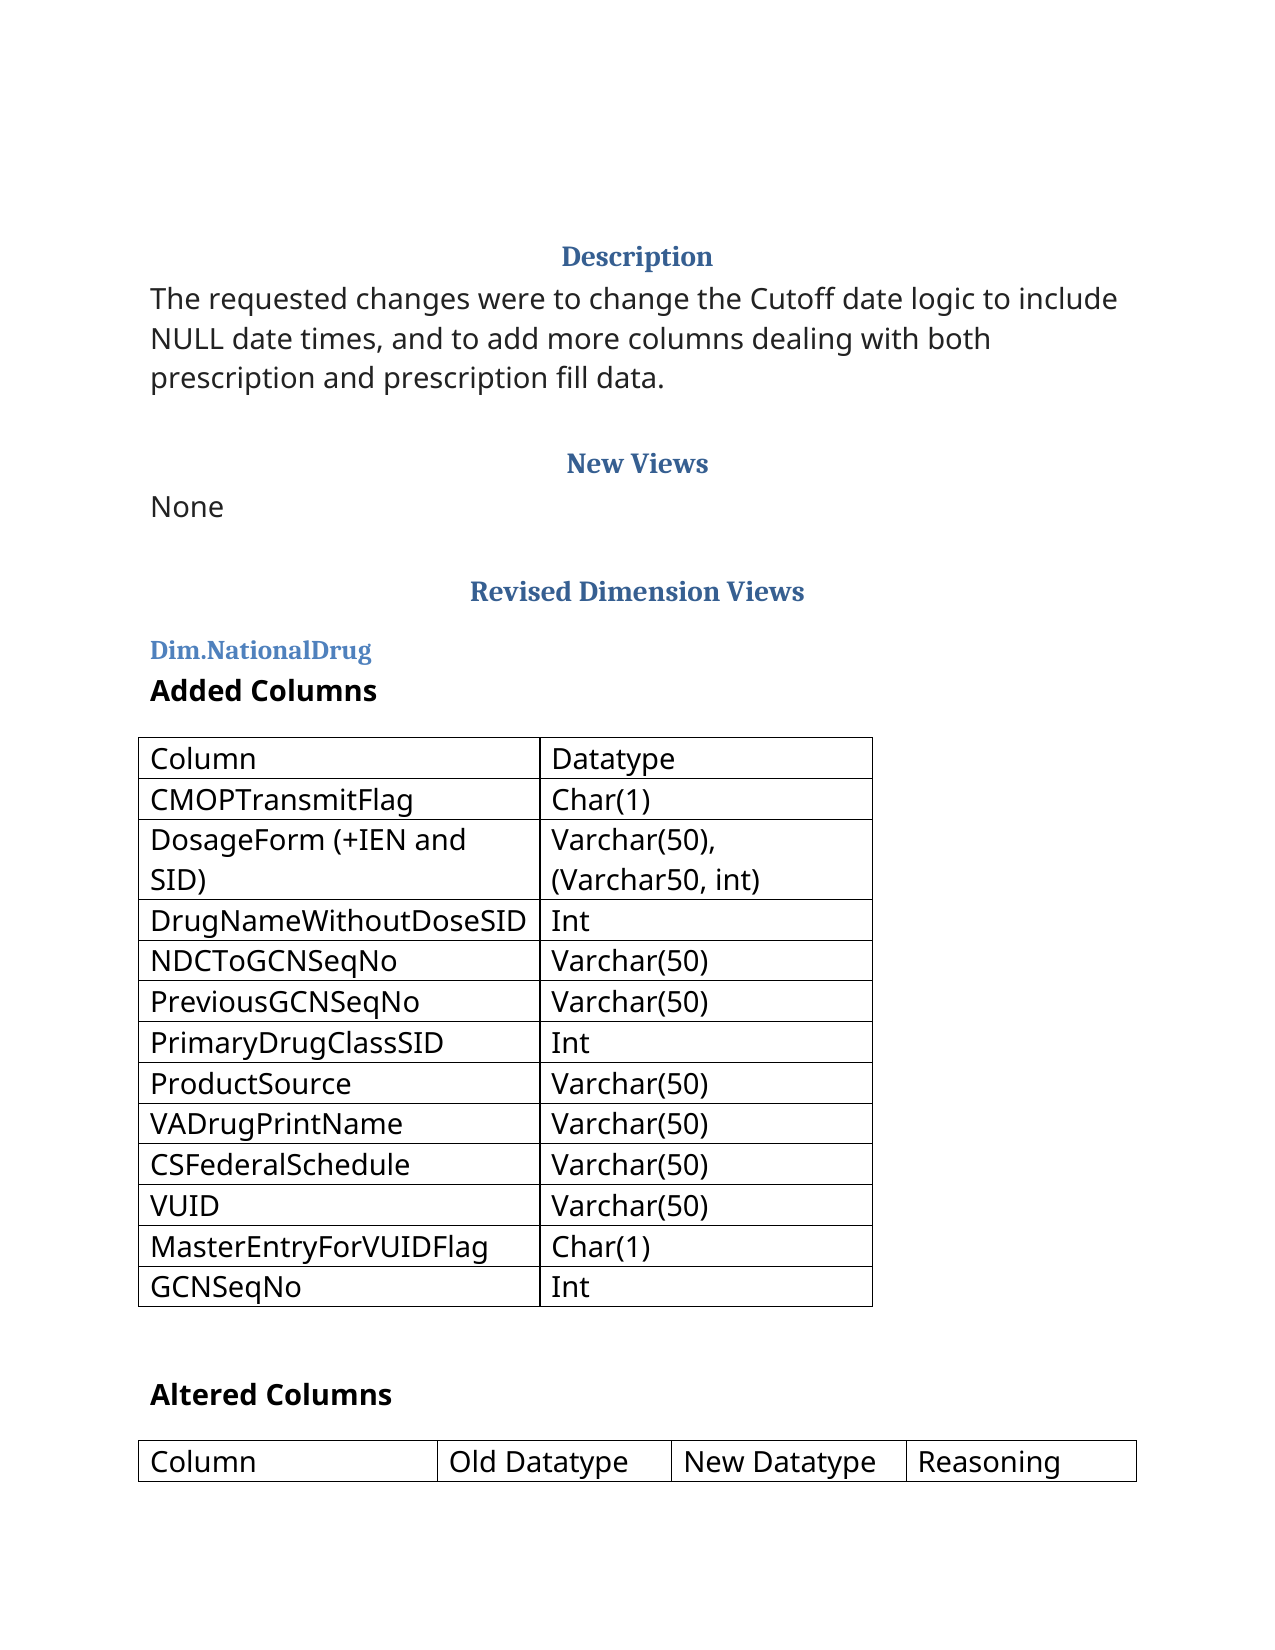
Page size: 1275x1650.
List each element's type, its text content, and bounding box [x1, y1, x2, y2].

table_cell VUID [139, 1185, 539, 1225]
table_cell VADrugPrintName [139, 1104, 539, 1143]
table_cell Varchar(50) [541, 941, 872, 980]
table_cell PreviousGCNSeqNo [139, 981, 539, 1021]
text The requested changes were to change the Cutoff date logic to include NULL date times, and to add more columns dealing with both prescription and prescription fill data. [150, 278, 1125, 397]
table_header Datatype [541, 738, 872, 778]
table_cell MasterEntryForVUIDFlag [139, 1226, 539, 1266]
table_cell DosageForm (+IEN and SID) [139, 820, 539, 899]
table_cell Varchar(50) [541, 981, 872, 1021]
table_cell Varchar(50) [541, 1144, 872, 1184]
subtitle New Views [150, 447, 1125, 481]
table_header Old Datatype [438, 1441, 671, 1481]
table_header Reasoning [907, 1441, 1136, 1481]
table_cell ProductSource [139, 1063, 539, 1103]
table_header Column [139, 738, 539, 778]
table_header New Datatype [672, 1441, 906, 1481]
table_cell CMOPTransmitFlag [139, 779, 539, 818]
table_cell CSFederalSchedule [139, 1144, 539, 1184]
table_cell DrugNameWithoutDoseSID [139, 900, 539, 940]
table_cell Int [541, 900, 872, 940]
table_cell Varchar(50) [541, 1104, 872, 1143]
table_cell Char(1) [541, 779, 872, 818]
table_cell Int [541, 1022, 872, 1062]
table_cell Varchar(50) [541, 1063, 872, 1103]
table_cell Char(1) [541, 1226, 872, 1266]
table_header Column [139, 1441, 437, 1481]
table_cell Int [541, 1267, 872, 1306]
subtitle Description [150, 240, 1125, 273]
table_cell GCNSeqNo [139, 1267, 539, 1306]
text Added Columns [150, 671, 1125, 710]
text None [150, 486, 1125, 526]
subtitle Revised Dimension Views [150, 576, 1125, 609]
table_cell Varchar(50), (Varchar50, int) [541, 820, 872, 899]
table_cell NDCToGCNSeqNo [139, 941, 539, 980]
table_cell Varchar(50) [541, 1185, 872, 1225]
table_cell PrimaryDrugClassSID [139, 1022, 539, 1062]
subtitle Dim.NationalDrug [150, 635, 1125, 666]
text Altered Columns [150, 1374, 1125, 1413]
